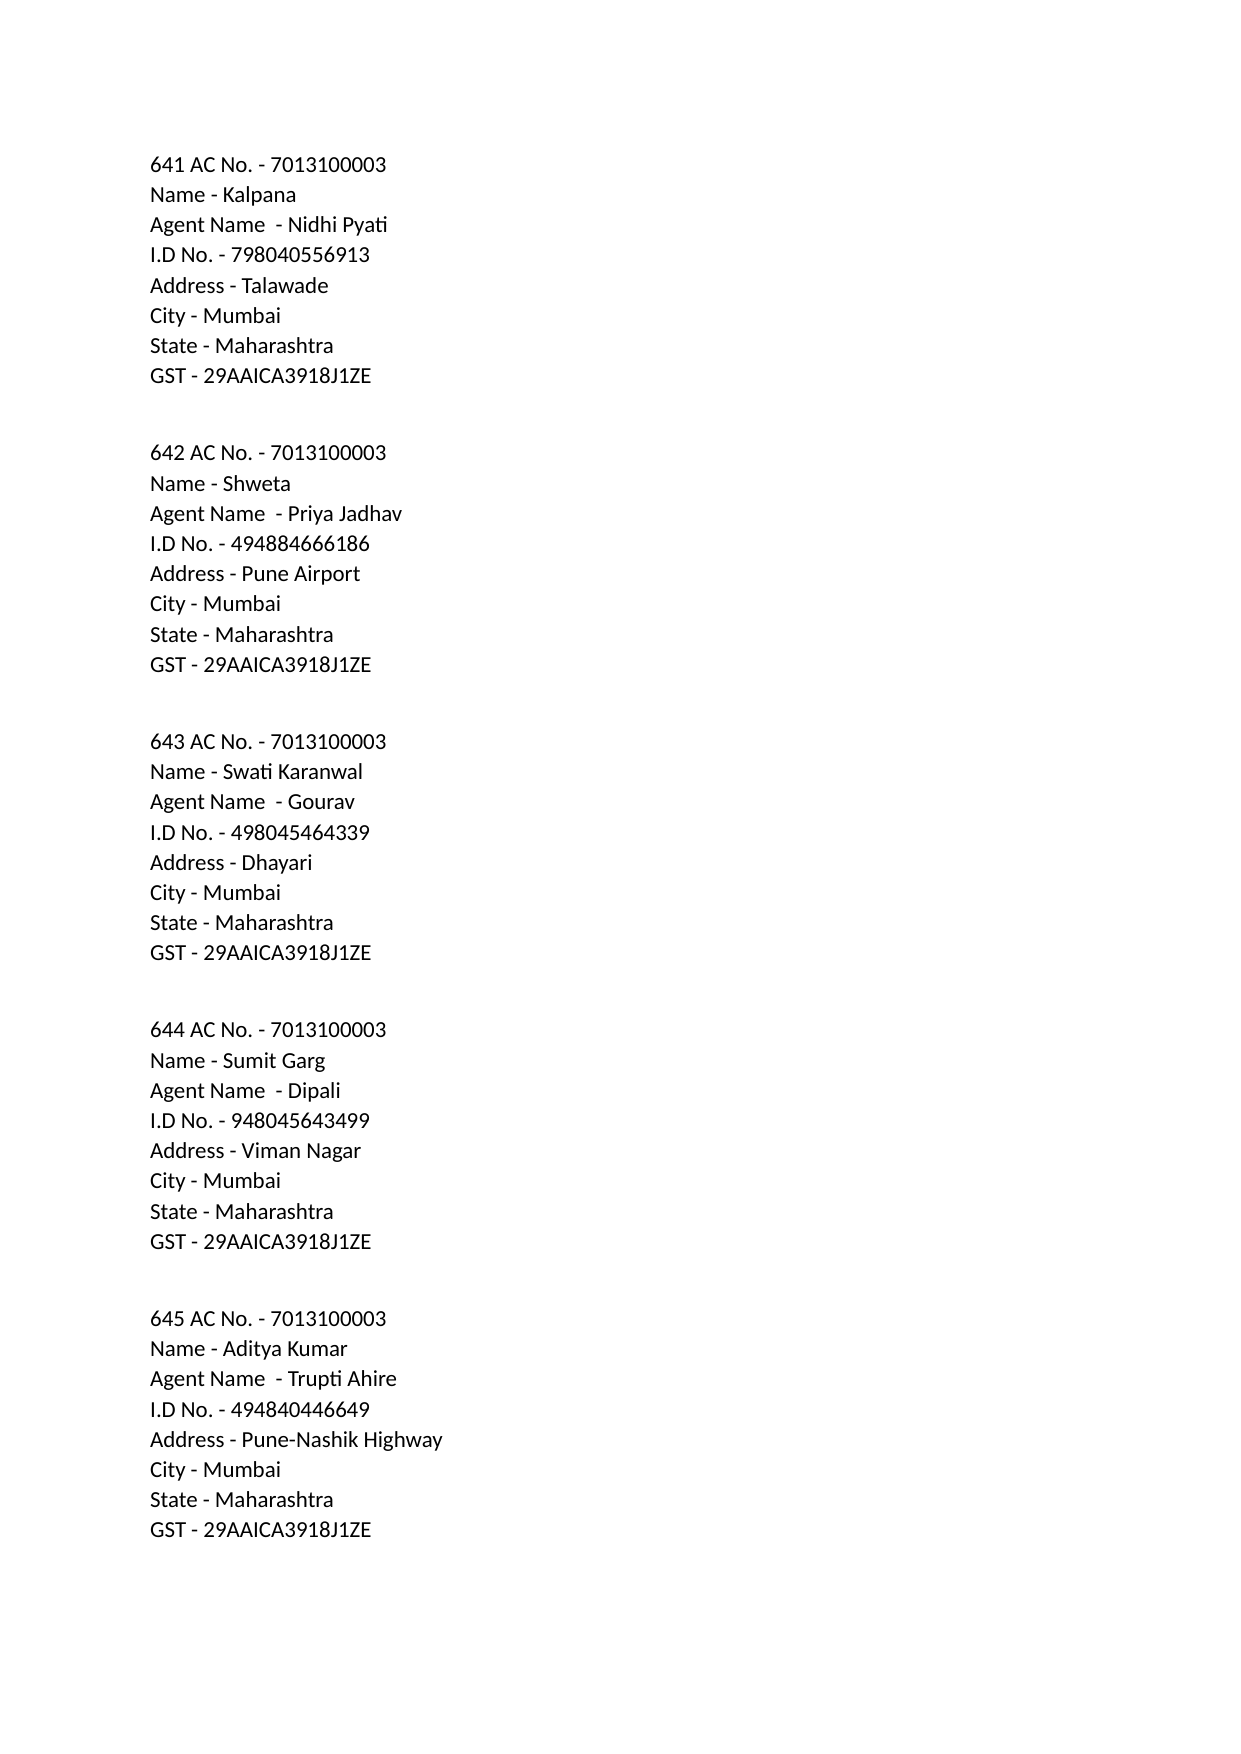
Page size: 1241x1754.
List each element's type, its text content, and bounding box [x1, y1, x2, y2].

text 642 AC No. - 7013100003 Name - Shweta Agent Name - Priya Jadhav I.D No. - 494884666186 Address - Pune Airport City - Mumbai State - Maharashtra GST - 29AAICA3918J1ZE [150, 438, 1090, 708]
text 641 AC No. - 7013100003 Name - Kalpana Agent Name - Nidhi Pyati I.D No. - 798040556913 Address - Talawade City - Mumbai State - Maharashtra GST - 29AAICA3918J1ZE [150, 150, 1090, 420]
text 645 AC No. - 7013100003 Name - Aditya Kumar Agent Name - Trupti Ahire I.D No. - 494840446649 Address - Pune-Nashik Highway City - Mumbai State - Maharashtra GST - 29AAICA3918J1ZE [150, 1304, 1090, 1574]
text 643 AC No. - 7013100003 Name - Swati Karanwal Agent Name - Gourav I.D No. - 498045464339 Address - Dhayari City - Mumbai State - Maharashtra GST - 29AAICA3918J1ZE [150, 727, 1090, 997]
text 644 AC No. - 7013100003 Name - Sumit Garg Agent Name - Dipali I.D No. - 948045643499 Address - Viman Nagar City - Mumbai State - Maharashtra GST - 29AAICA3918J1ZE [150, 1016, 1090, 1285]
